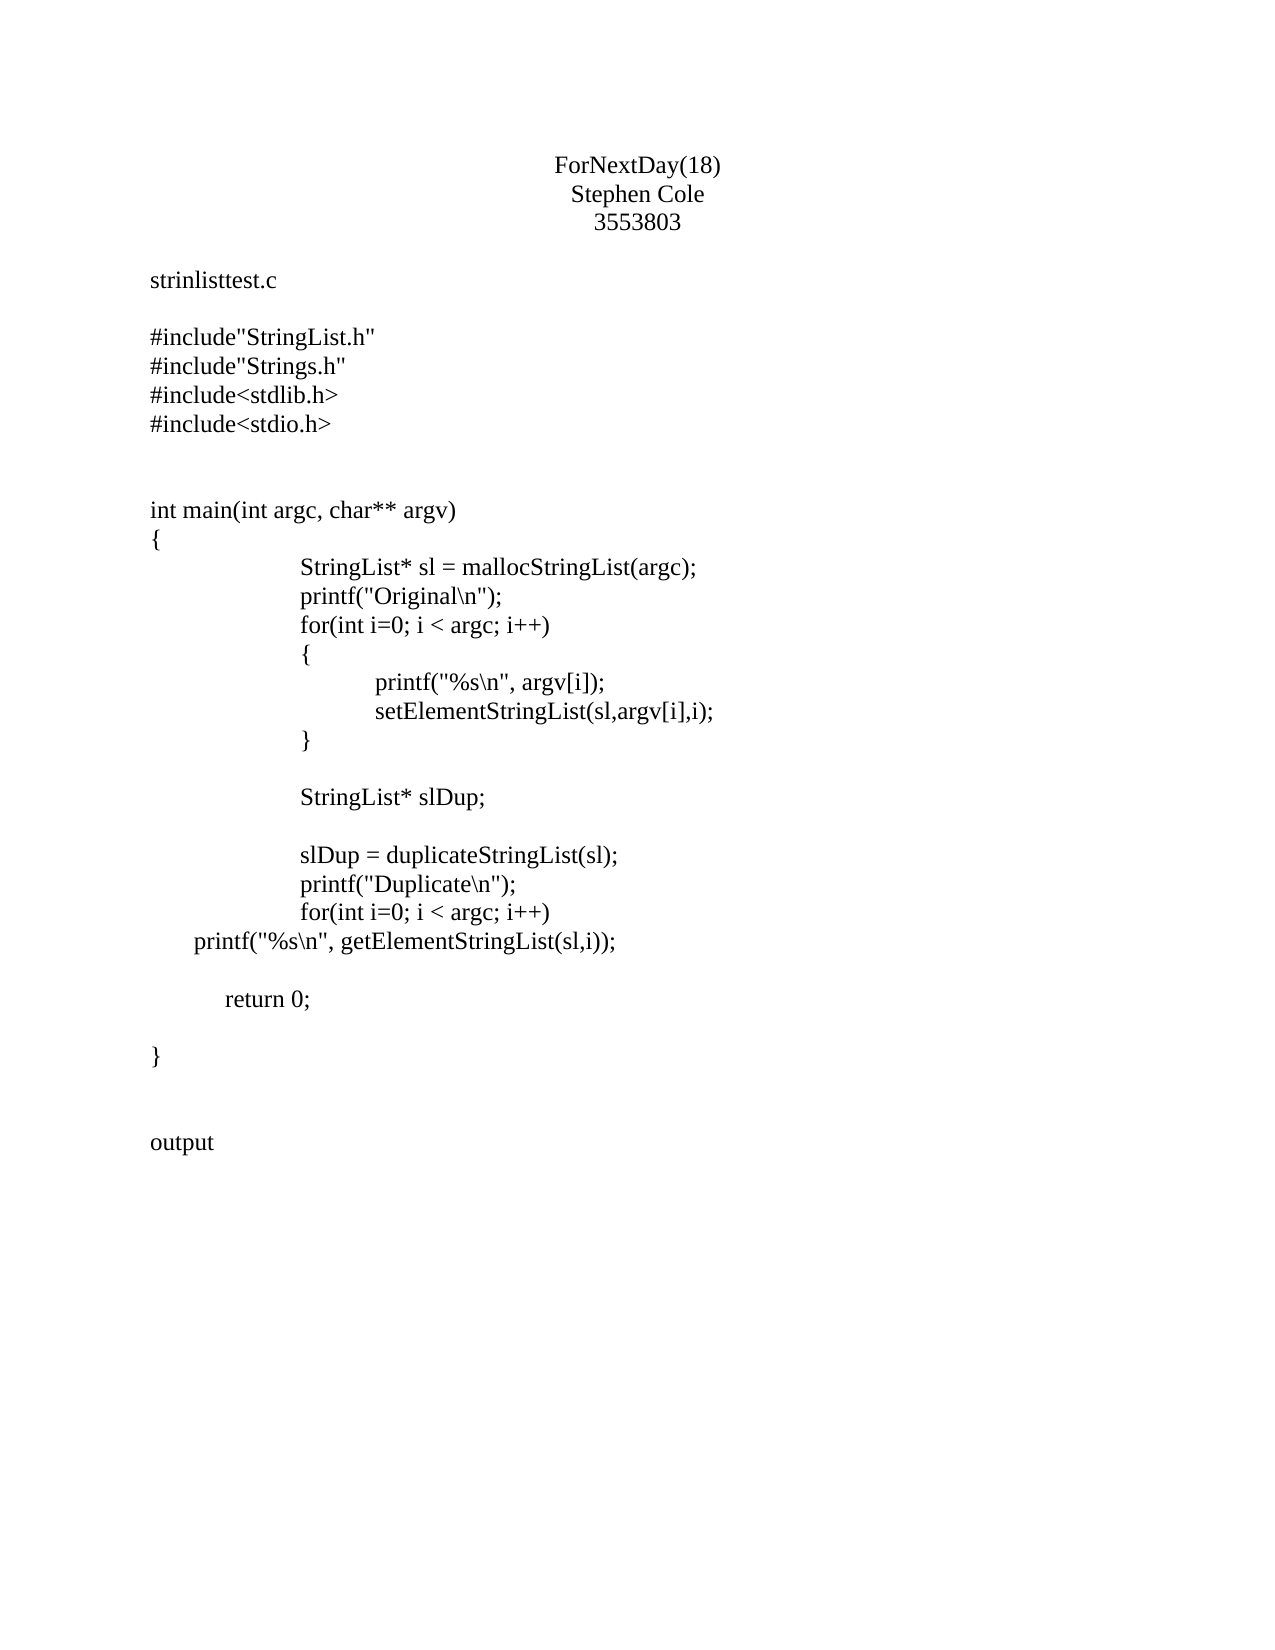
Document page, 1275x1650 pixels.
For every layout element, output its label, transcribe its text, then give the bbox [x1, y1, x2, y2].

text ForNextDay(18) Stephen Cole [150, 150, 1125, 207]
text printf("%s\n", getElementStringList(sl,i)); [150, 926, 1125, 955]
text #include"StringList.h" [150, 322, 1125, 351]
text setElementStringList(sl,argv[i],i); [150, 696, 1125, 725]
text #include<stdio.h> [150, 409, 1125, 437]
text for(int i=0; i < argc; i++) [150, 610, 1125, 639]
text return 0; [150, 984, 1125, 1012]
text printf("Duplicate\n"); [150, 869, 1125, 897]
text StringList* slDup; [150, 782, 1125, 811]
text StringList* sl = mallocStringList(argc); [150, 552, 1125, 581]
text } [150, 1041, 1125, 1070]
text 3553803 [150, 207, 1125, 236]
text for(int i=0; i < argc; i++) [150, 897, 1125, 926]
text #include"Strings.h" [150, 351, 1125, 380]
text printf("%s\n", argv[i]); [150, 667, 1125, 696]
text slDup = duplicateStringList(sl); [150, 840, 1125, 869]
text int main(int argc, char** argv) [150, 495, 1125, 524]
text #include<stdlib.h> [150, 380, 1125, 409]
text printf("Original\n"); [150, 581, 1125, 610]
text } [150, 725, 1125, 754]
text strinlisttest.c [150, 265, 1125, 294]
text { [150, 639, 1125, 667]
text { [150, 524, 1125, 552]
text output [150, 1127, 1125, 1156]
